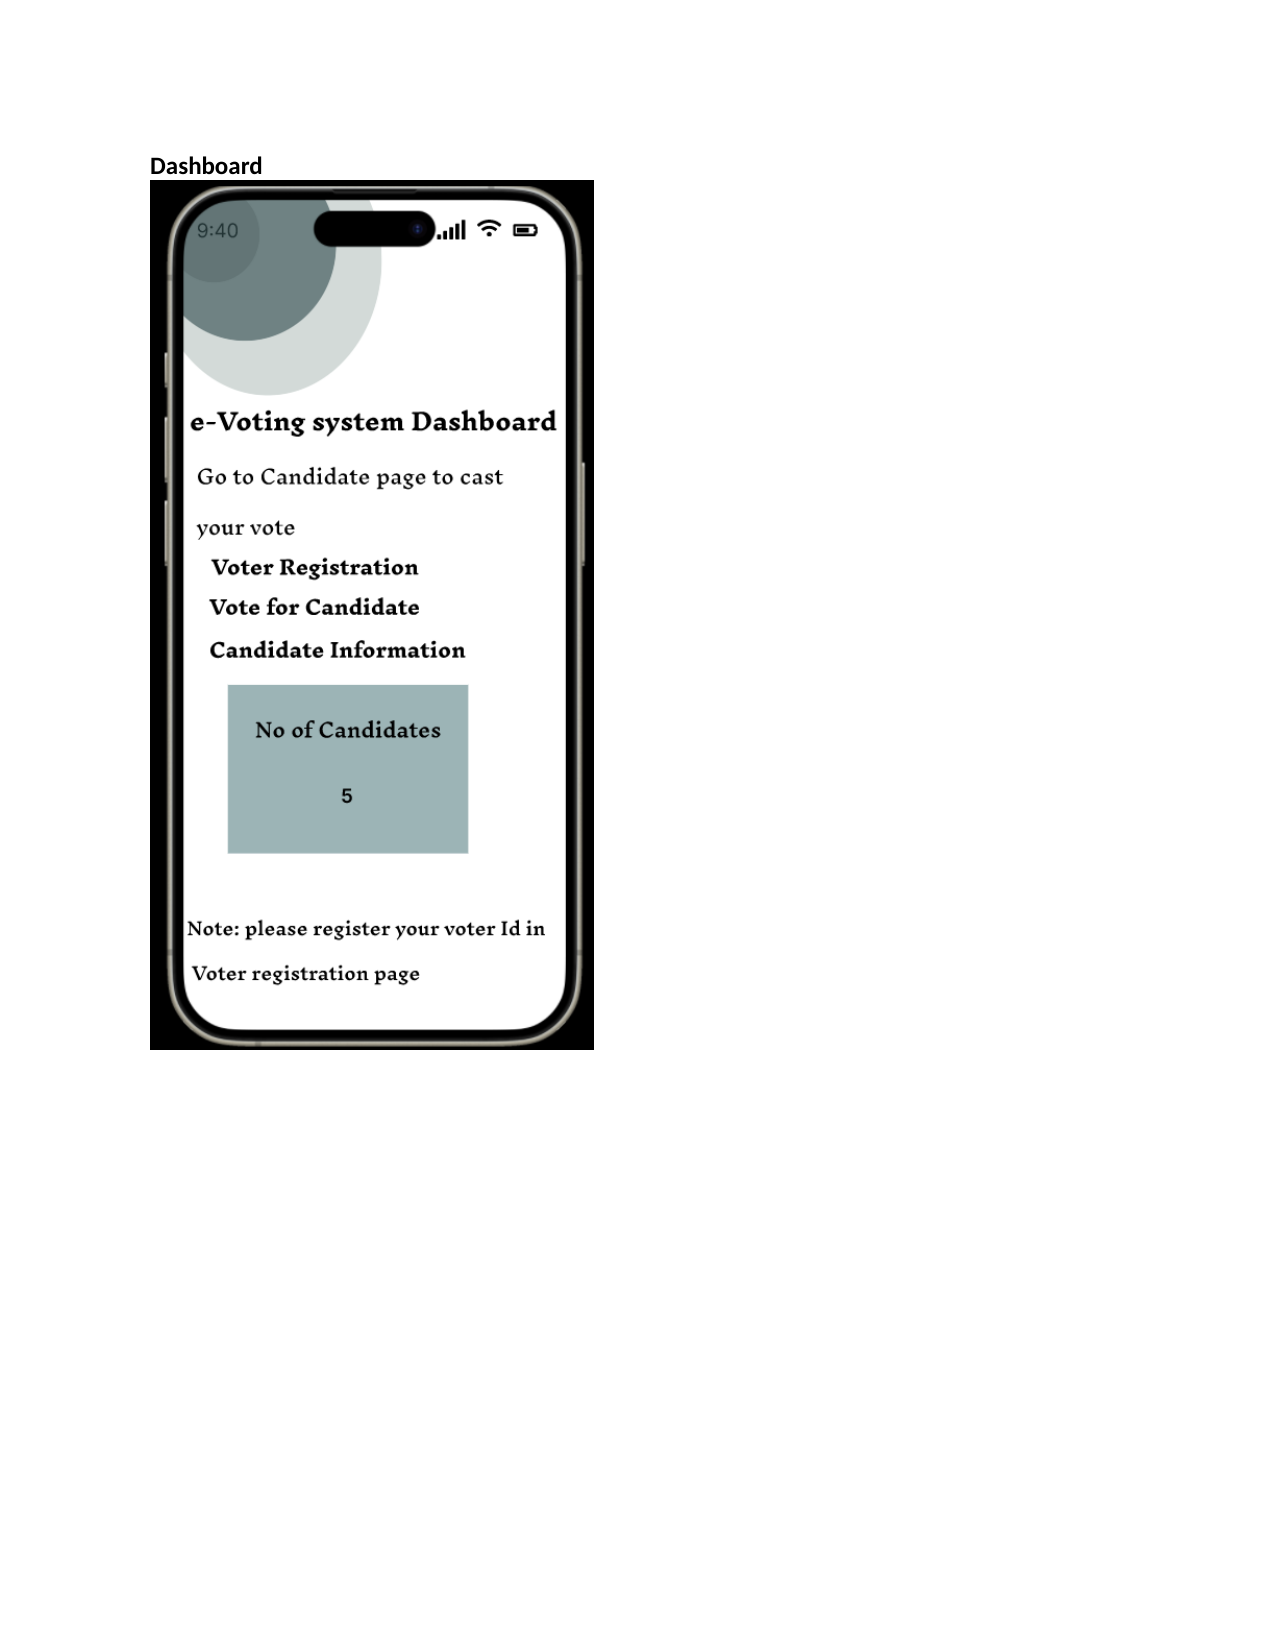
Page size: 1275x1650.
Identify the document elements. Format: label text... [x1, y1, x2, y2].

text Dashboard [150, 150, 1125, 181]
picture [150, 180, 594, 1050]
